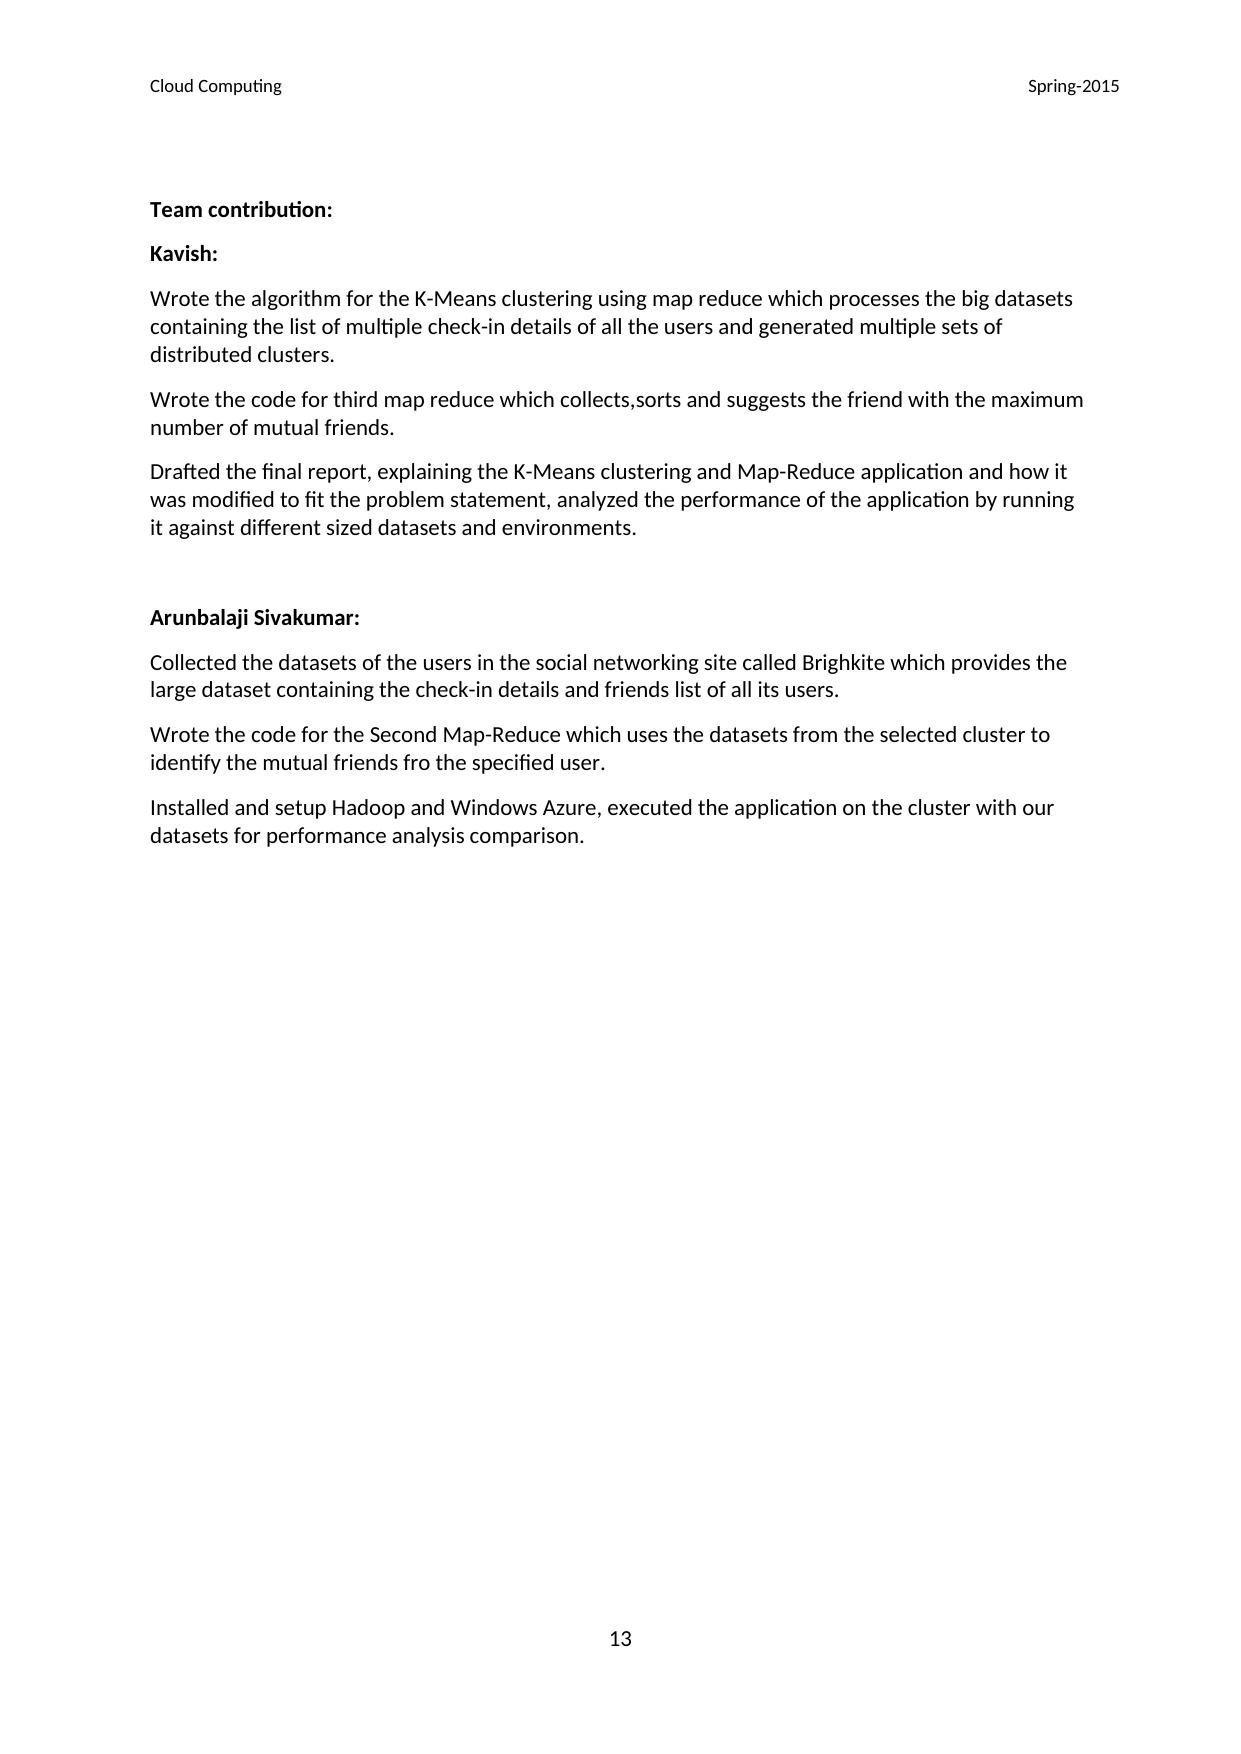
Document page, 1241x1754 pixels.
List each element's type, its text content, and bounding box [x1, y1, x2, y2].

text Wrote the code for third map reduce which collects,sorts and suggests the friend with the maximum number of mutual friends. [150, 385, 1090, 441]
text Arunbalaji Sivakumar: [150, 603, 1090, 631]
text Team contribution: [150, 195, 1090, 223]
text Kavish: [150, 239, 1090, 267]
text Drafted the final report, explaining the K-Means clustering and Map-Reduce application and how it was modified to fit the problem statement, analyzed the performance of the application by running it against different sized datasets and environments. [150, 457, 1090, 542]
text Wrote the code for the Second Map-Reduce which uses the datasets from the selected cluster to identify the mutual friends fro the specified user. [150, 720, 1090, 776]
text Collected the datasets of the users in the social networking site called Brighkite which provides the large dataset containing the check-in details and friends list of all its users. [150, 648, 1090, 704]
text Installed and setup Hadoop and Windows Azure, executed the application on the cluster with our datasets for performance analysis comparison. [150, 793, 1090, 849]
text Wrote the algorithm for the K-Means clustering using map reduce which processes the big datasets containing the list of multiple check-in details of all the users and generated multiple sets of distributed clusters. [150, 284, 1090, 368]
